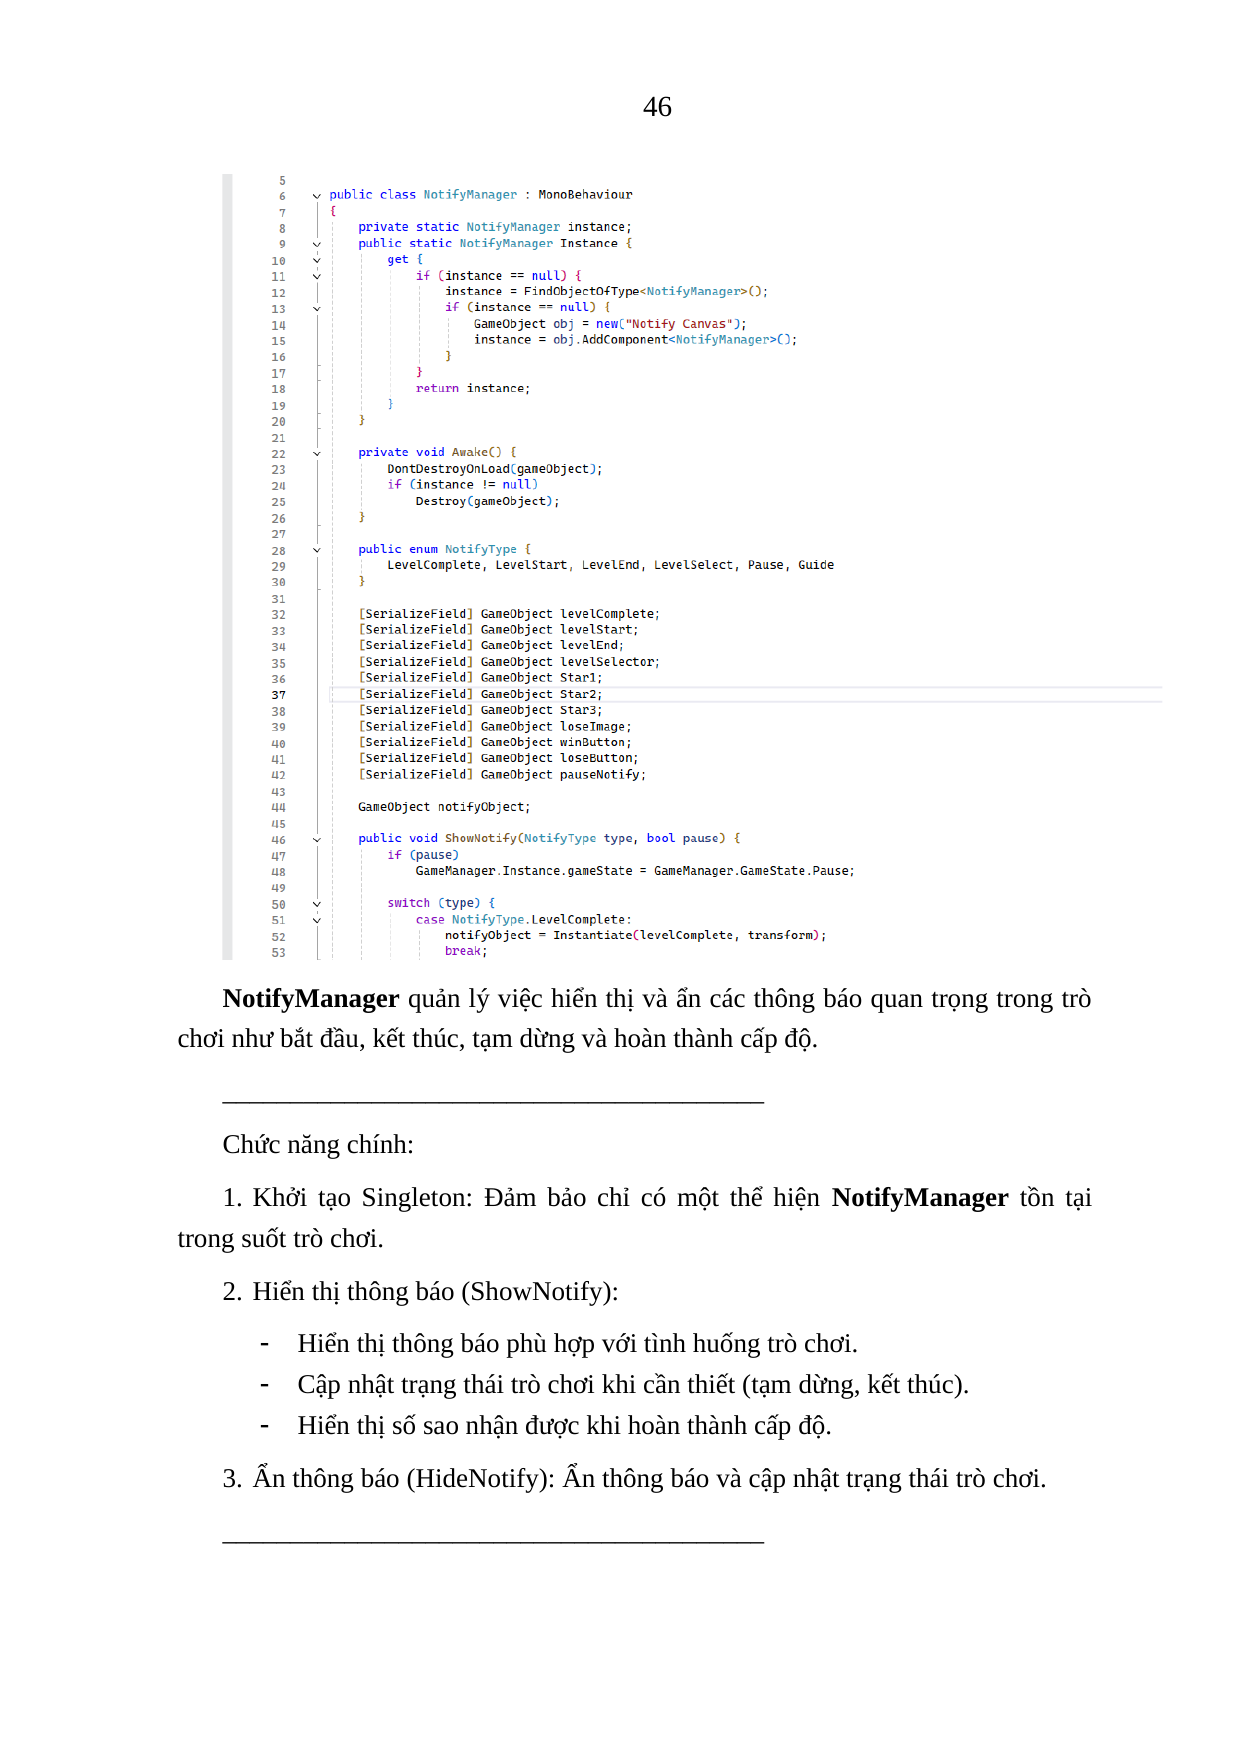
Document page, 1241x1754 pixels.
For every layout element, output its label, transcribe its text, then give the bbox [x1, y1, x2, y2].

text 3. Ẩn thông báo (HideNotify): Ẩn thông báo và cập nhật trạng thái trò chơi. [177, 1462, 1092, 1493]
text 1. Khởi tạo Singleton: Đảm bảo chỉ có một thể hiện NotifyManager tồn tại trong suốt trò chơi. [177, 1181, 1092, 1253]
picture [222, 174, 1163, 960]
list Cập nhật trạng thái trò chơi khi cần thiết (tạm dừng, kết thúc). [260, 1368, 1092, 1399]
text NotifyManager quản lý việc hiển thị và ẩn các thông báo quan trọng trong trò chơi như bắt đầu, kết thúc, tạm dừng và hoàn thành cấp độ. [177, 982, 1092, 1054]
text 2. Hiển thị thông báo (ShowNotify): [177, 1275, 1092, 1306]
text ________________________________________ [177, 1076, 1092, 1107]
text ________________________________________ [177, 1515, 1092, 1546]
list Hiển thị số sao nhận được khi hoàn thành cấp độ. [260, 1409, 1092, 1440]
text Chức năng chính: [177, 1128, 1092, 1159]
list Hiển thị thông báo phù hợp với tình huống trò chơi. [260, 1328, 1092, 1359]
